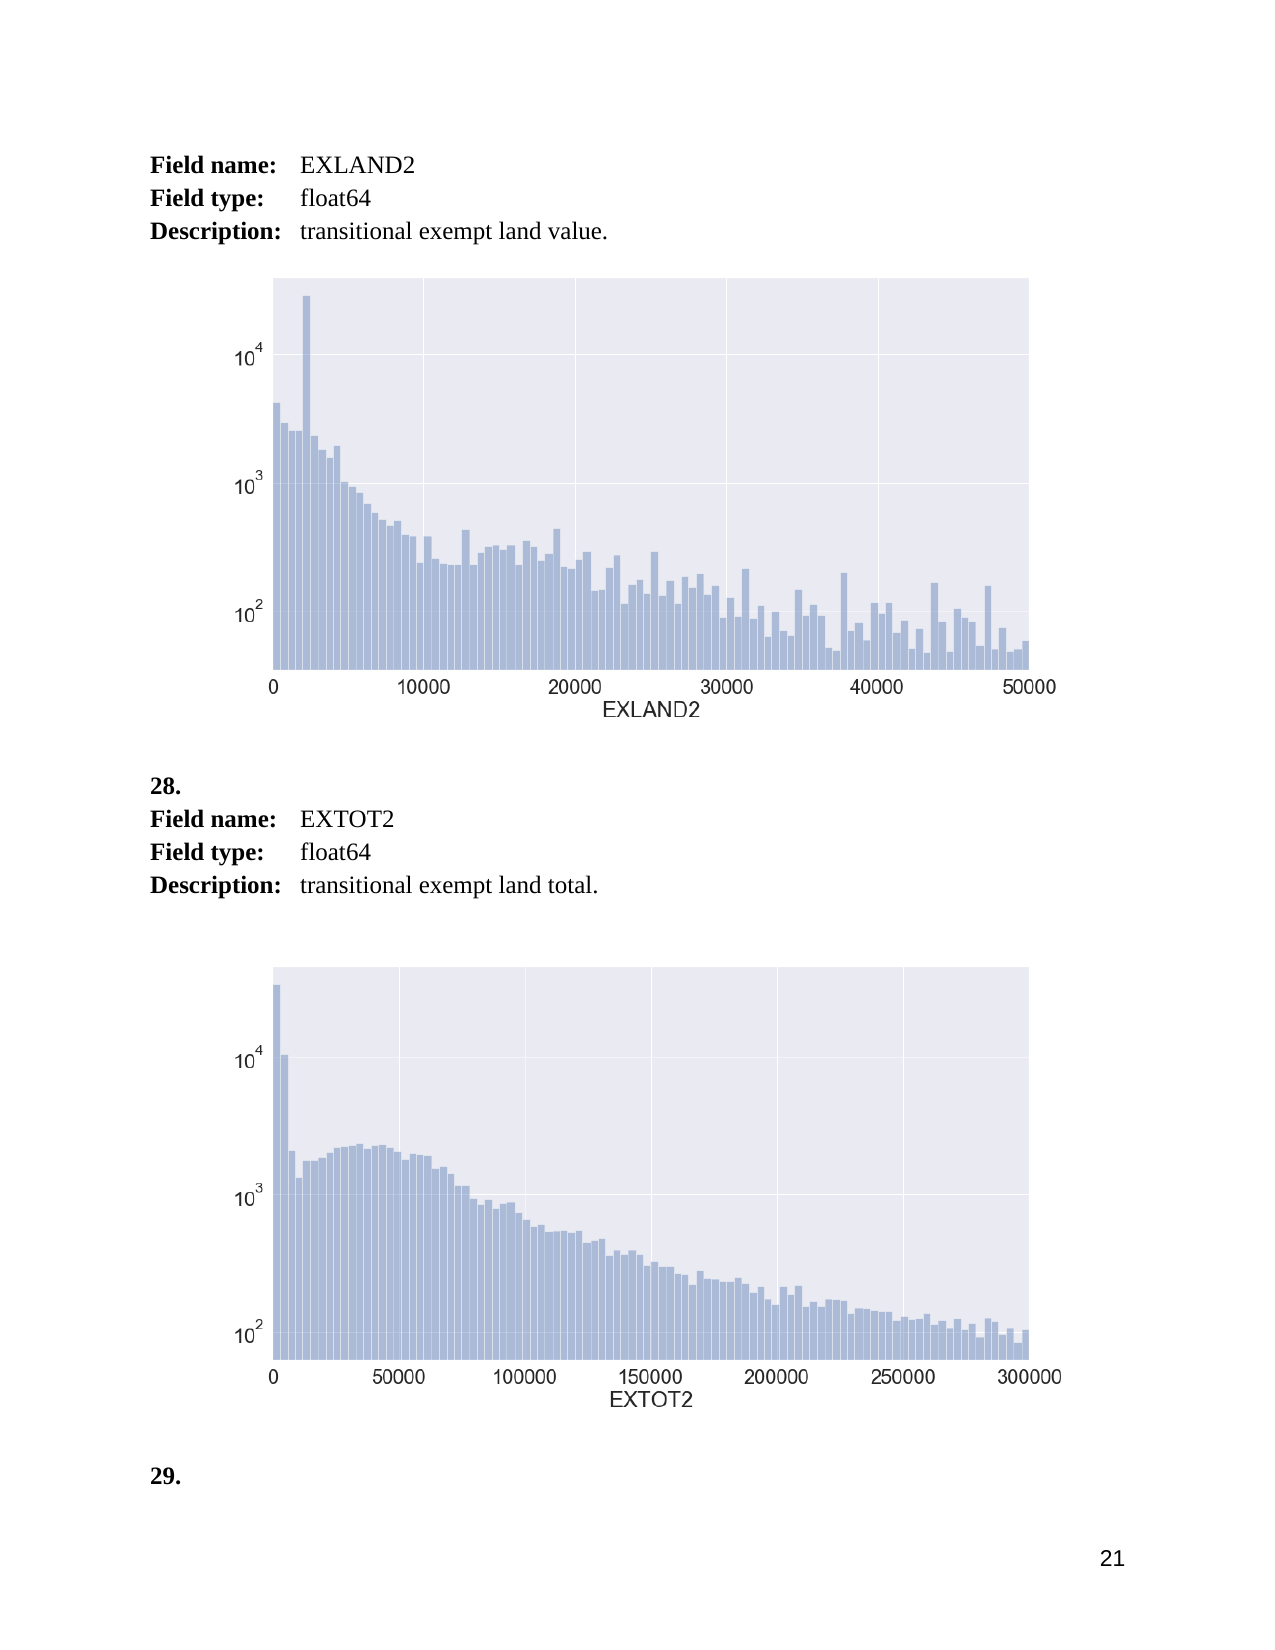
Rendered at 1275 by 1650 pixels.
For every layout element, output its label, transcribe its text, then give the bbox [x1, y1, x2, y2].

text Field name: EXLAND2 [150, 150, 1125, 179]
picture [150, 249, 1125, 735]
text Field type: float64 [150, 183, 1125, 212]
text Description: transitional exempt land value. [150, 216, 1125, 245]
text Field name: EXTOT2 [150, 804, 1125, 833]
text 29. [150, 1461, 1125, 1490]
text 28. [150, 771, 1125, 800]
text Field type: float64 [150, 837, 1125, 866]
text Description: transitional exempt land total. [150, 870, 1125, 899]
picture [150, 903, 1125, 1425]
